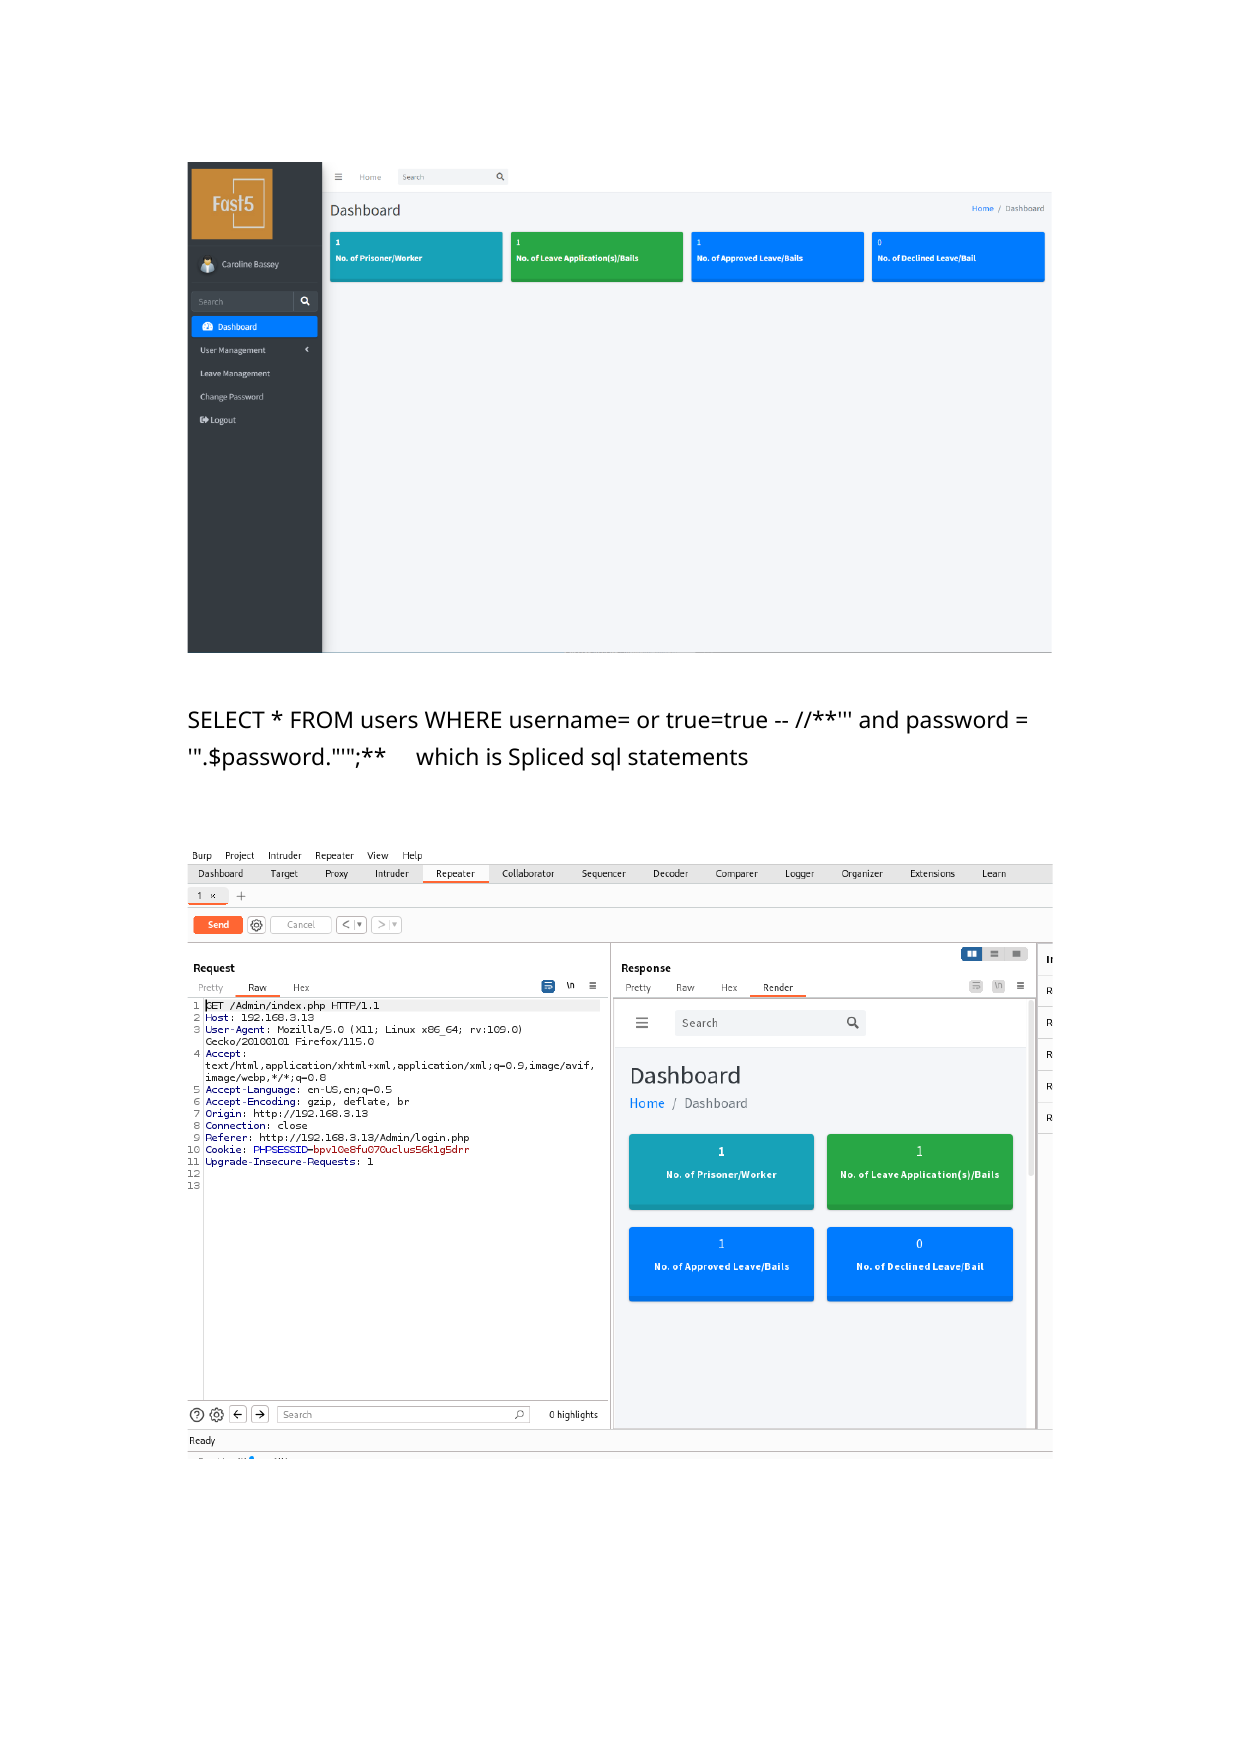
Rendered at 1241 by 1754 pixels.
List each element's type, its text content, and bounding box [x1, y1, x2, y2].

picture [187, 848, 1053, 1459]
text SELECT * FROM users WHERE username= or true=true -- //**''' and password = '".$password."'";** which is Spliced sql statements [187, 703, 1053, 773]
picture [187, 162, 1052, 653]
